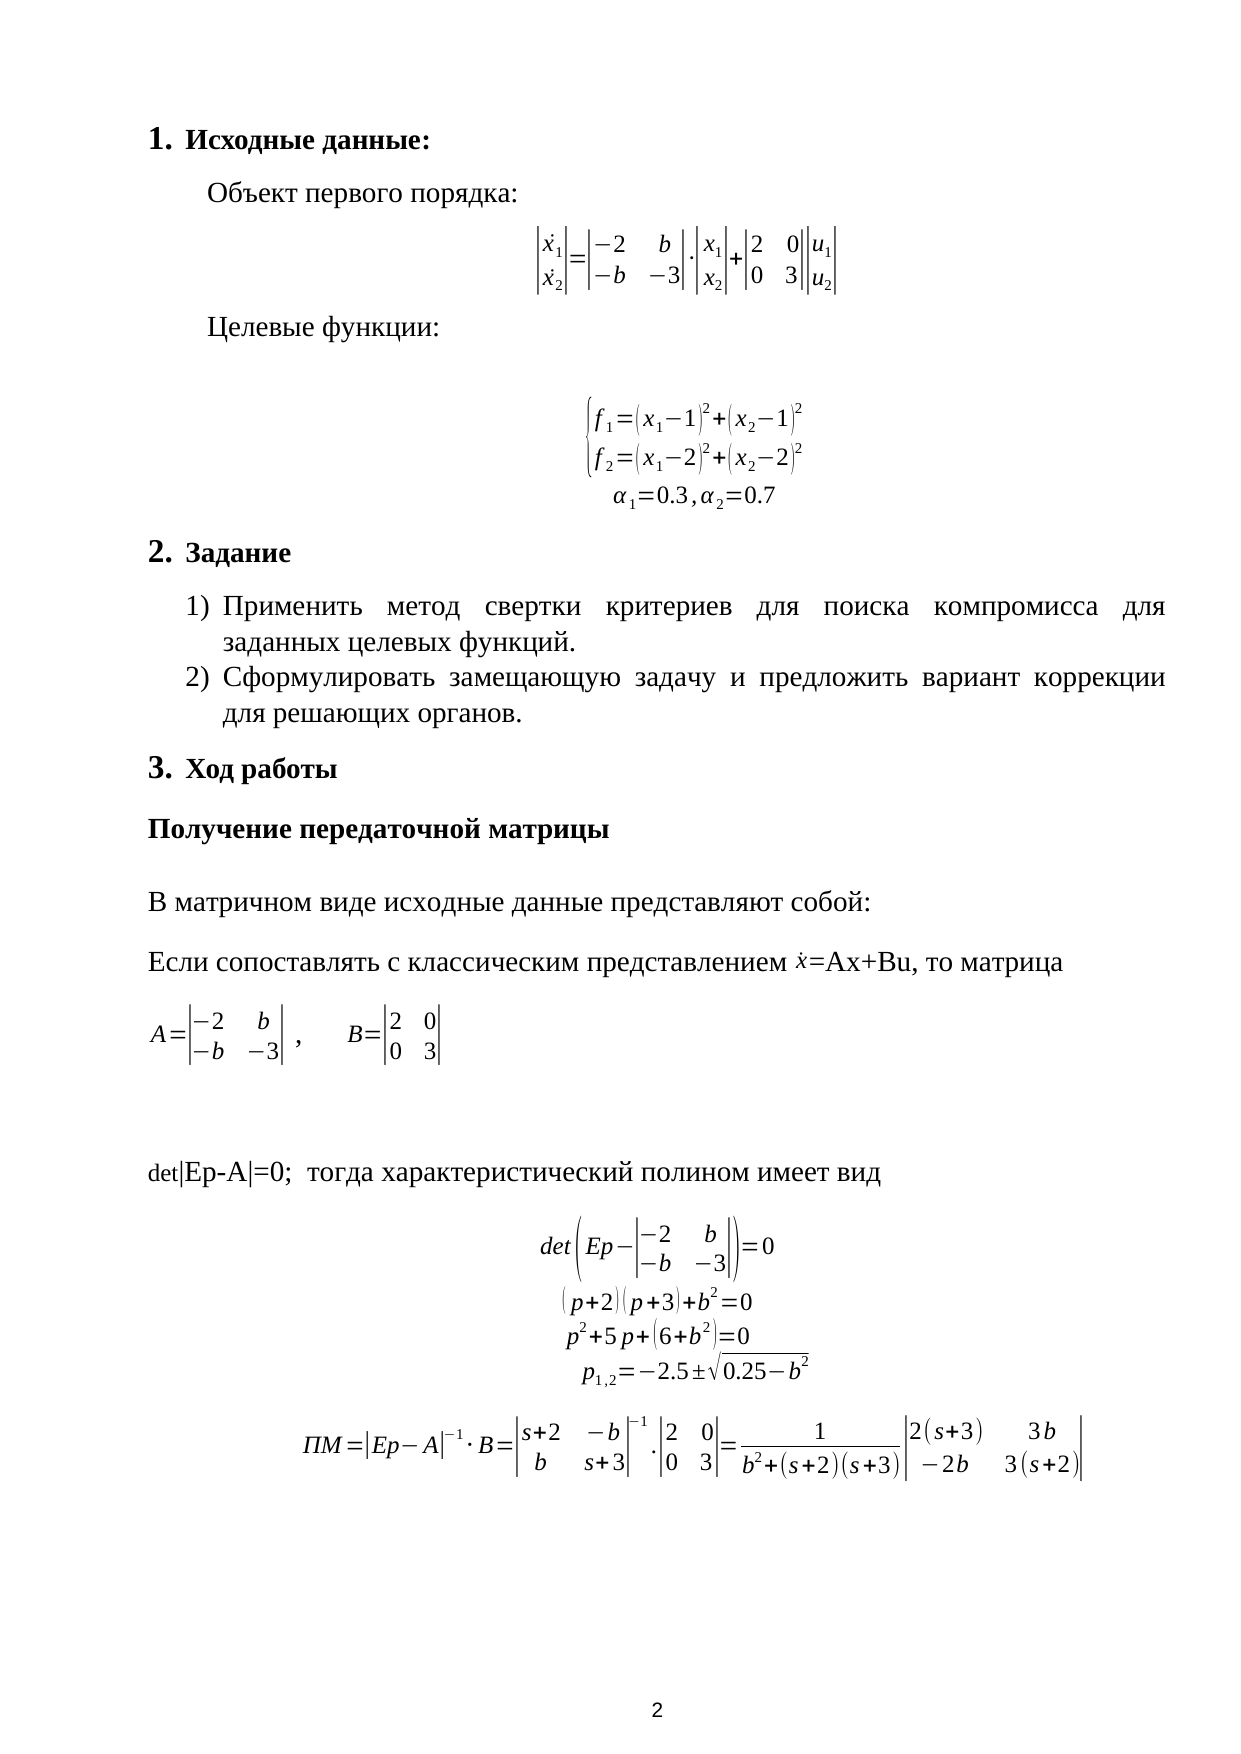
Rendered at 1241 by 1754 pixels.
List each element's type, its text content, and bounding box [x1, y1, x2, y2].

text det|Ep-A|=0; тогда характеристический полином имеет вид [148, 1154, 1167, 1188]
text Если сопоставлять с классическим представлением =Ax+Bu, то матрица [148, 944, 1167, 977]
subtitle Ход работы [148, 747, 1167, 786]
list Сформулировать замещающую задачу и предложить вариант коррекции для решающих органов. [185, 659, 1167, 729]
subtitle Исходные данные: [148, 118, 1167, 156]
text Целевые функции: [148, 309, 1167, 343]
text Получение передаточной матрицы [148, 811, 1167, 844]
text В матричном виде исходные данные представляют собой: [148, 884, 1167, 918]
subtitle Задание [148, 531, 1167, 569]
text Объект первого порядка: [148, 176, 1167, 209]
list Применить метод свертки критериев для поиска компромисса для заданных целевых функций. [185, 588, 1167, 658]
text , [148, 1003, 1167, 1069]
